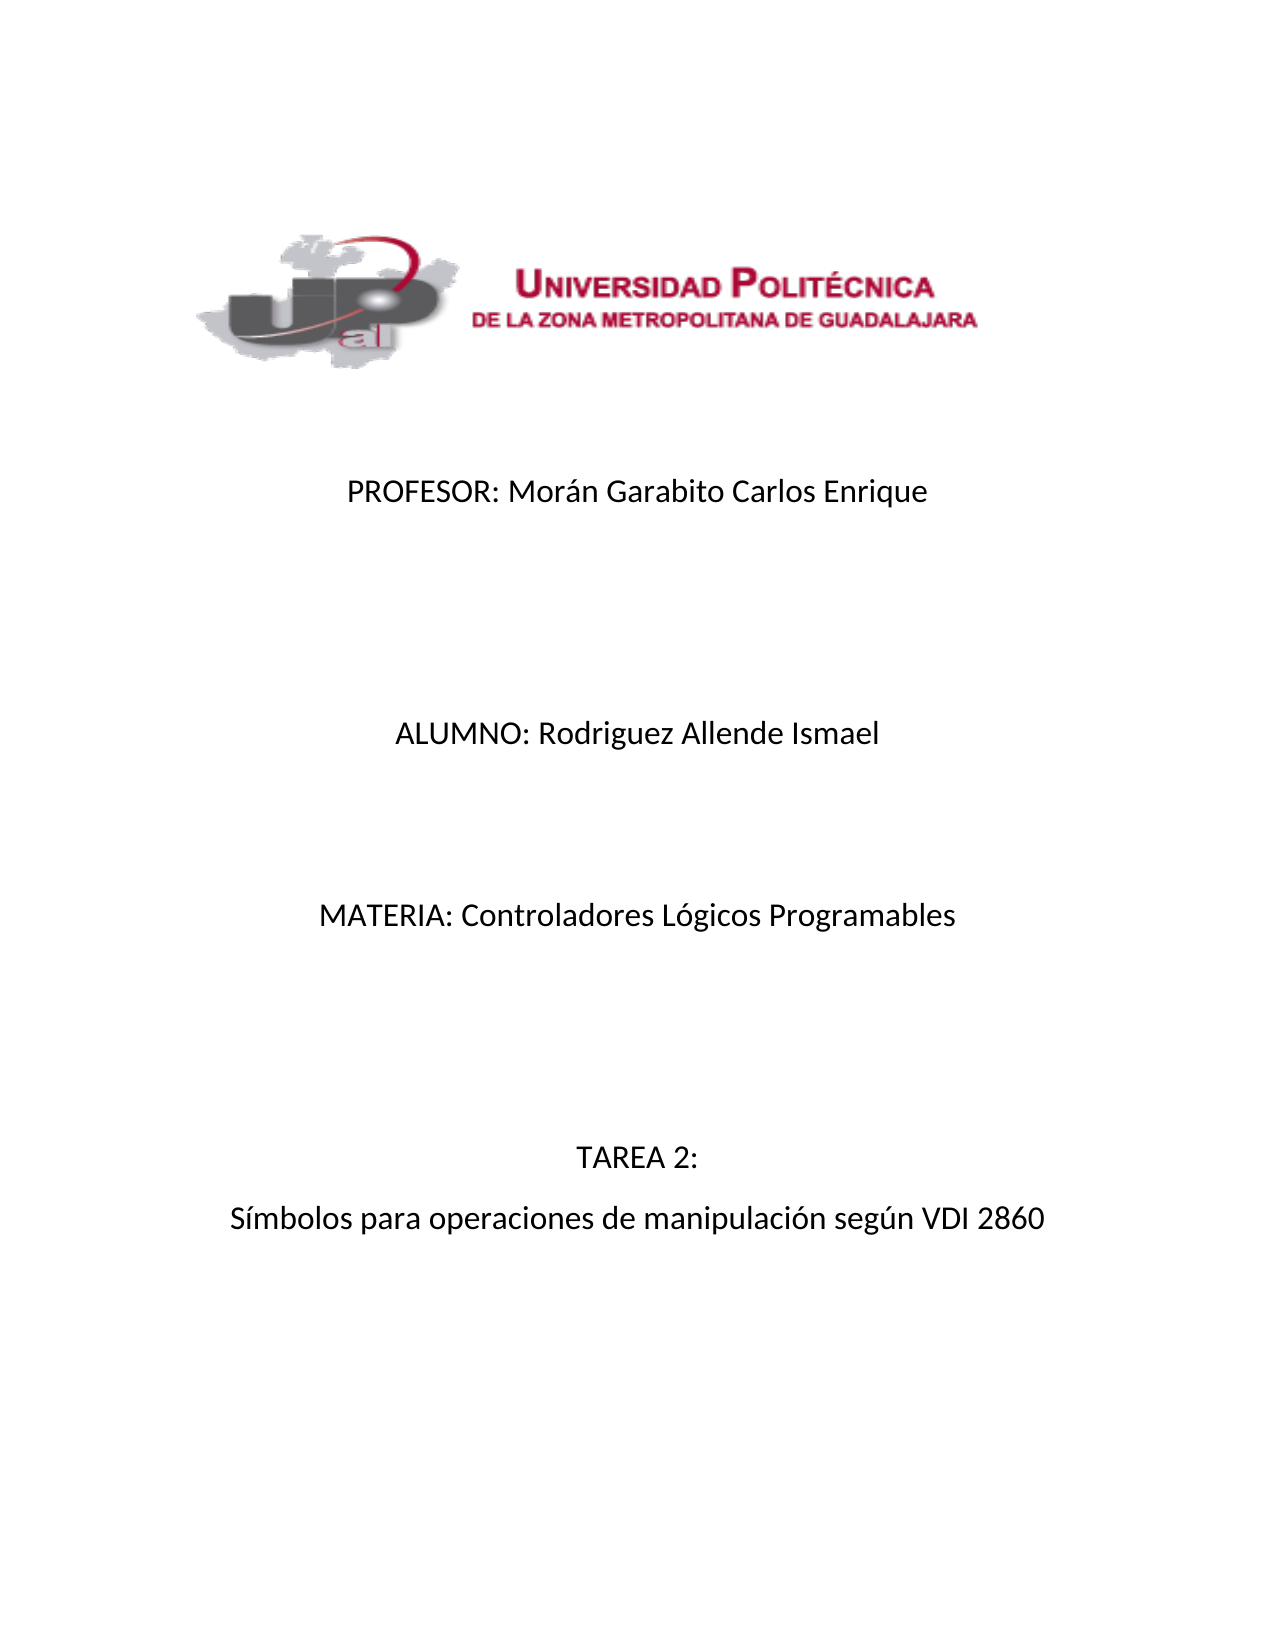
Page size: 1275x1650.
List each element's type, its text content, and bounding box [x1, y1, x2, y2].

text MATERIA: Controladores Lógicos Programables [177, 894, 1098, 935]
text TAREA 2: [177, 1137, 1098, 1177]
text ALUMNO: Rodriguez Allende Ismael [177, 712, 1098, 753]
text PROFESOR: Morán Garabito Carlos Enrique [177, 470, 1098, 510]
picture [177, 234, 1010, 369]
text Símbolos para operaciones de manipulación según VDI 2860 [177, 1197, 1098, 1238]
